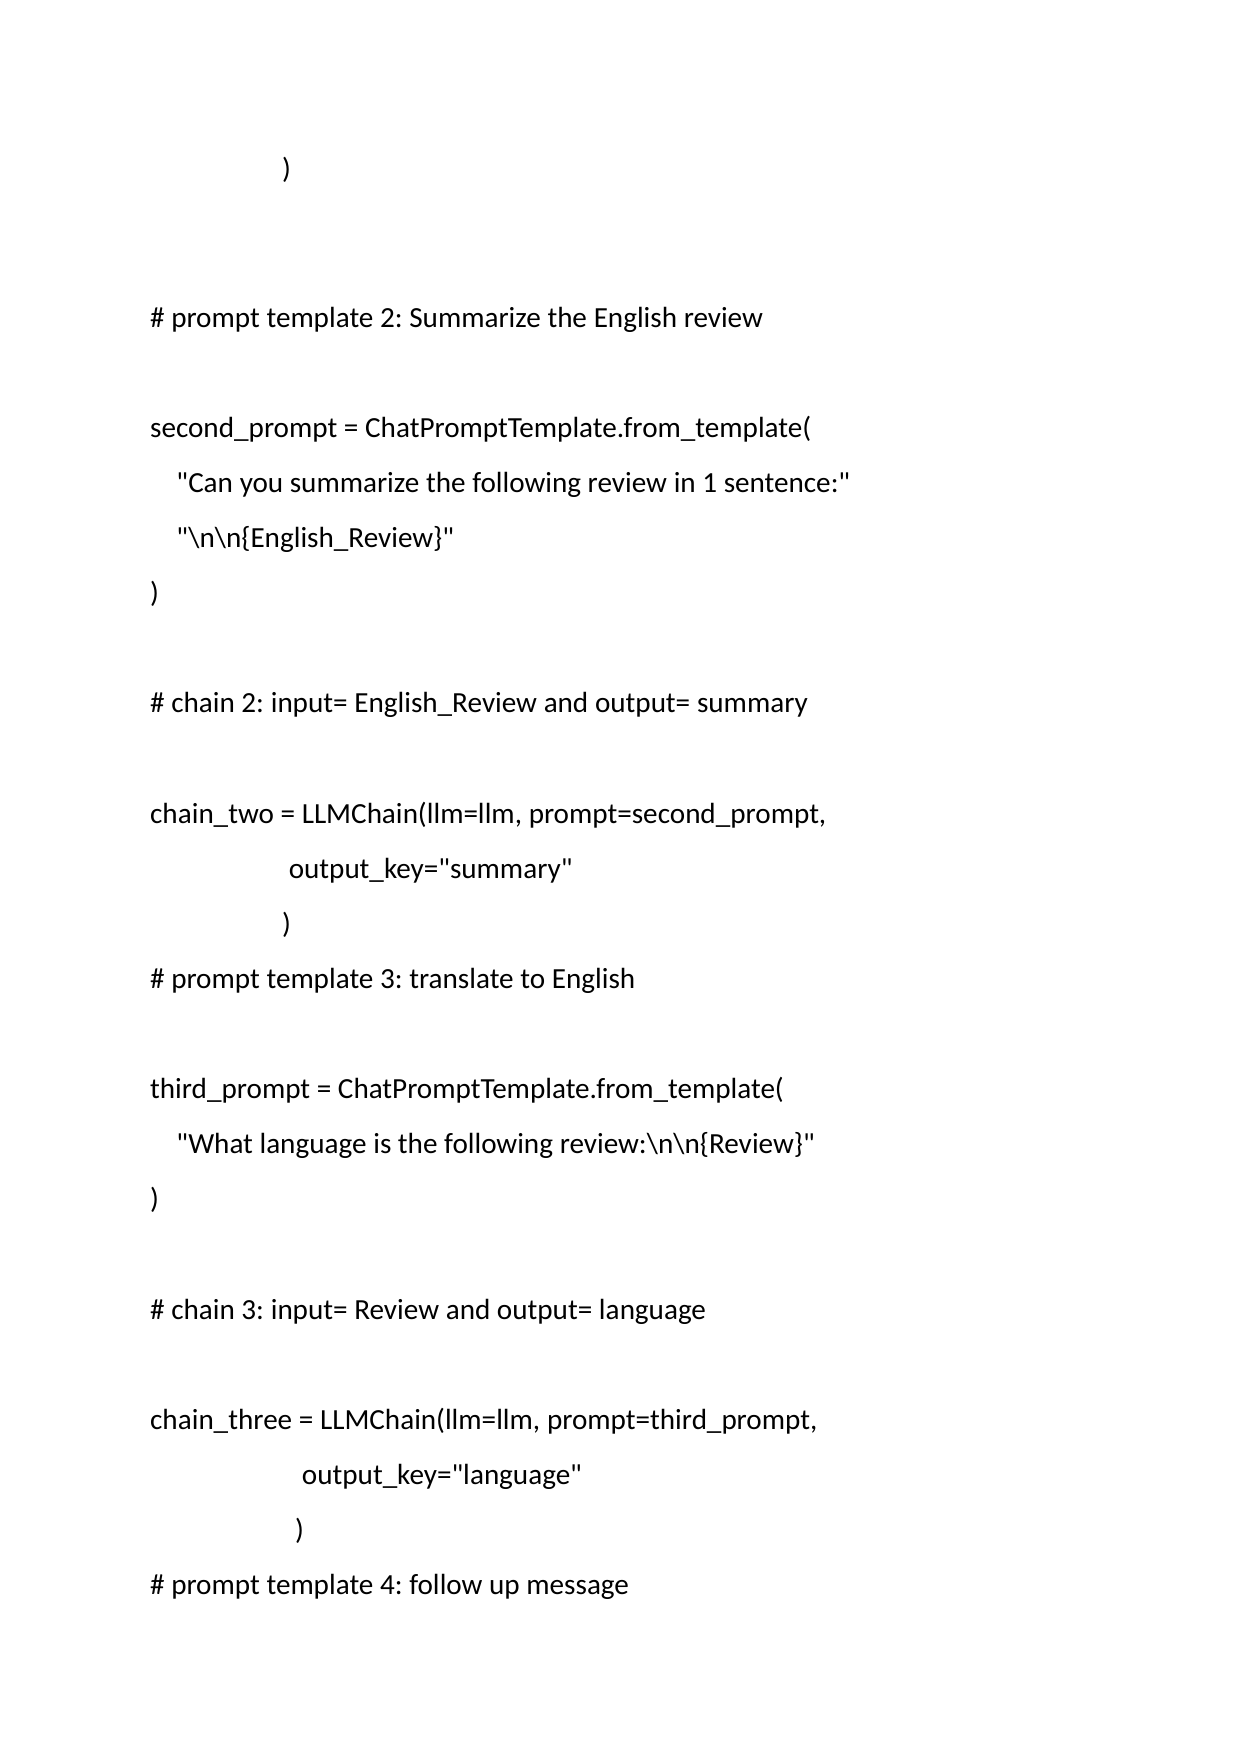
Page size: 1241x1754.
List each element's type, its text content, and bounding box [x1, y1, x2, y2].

text ) [150, 150, 1090, 186]
text ) [150, 1511, 1090, 1547]
text ) [150, 905, 1090, 941]
text ) [150, 1181, 1090, 1216]
text "What language is the following review:\n\n{Review}" [150, 1125, 1090, 1161]
text chain_two = LLMChain(llm=llm, prompt=second_prompt, [150, 795, 1090, 830]
text # prompt template 3: translate to English [150, 960, 1090, 996]
text "\n\n{English_Review}" [150, 519, 1090, 555]
text # chain 3: input= Review and output= language [150, 1291, 1090, 1326]
text output_key="language" [150, 1456, 1090, 1492]
text second_prompt = ChatPromptTemplate.from_template( [150, 409, 1090, 445]
text third_prompt = ChatPromptTemplate.from_template( [150, 1070, 1090, 1106]
text "Can you summarize the following review in 1 sentence:" [150, 464, 1090, 500]
text ) [150, 574, 1090, 610]
text # prompt template 2: Summarize the English review [150, 299, 1090, 334]
text # chain 2: input= English_Review and output= summary [150, 684, 1090, 720]
text # prompt template 4: follow up message [150, 1566, 1090, 1602]
text chain_three = LLMChain(llm=llm, prompt=third_prompt, [150, 1401, 1090, 1437]
text output_key="summary" [150, 850, 1090, 886]
